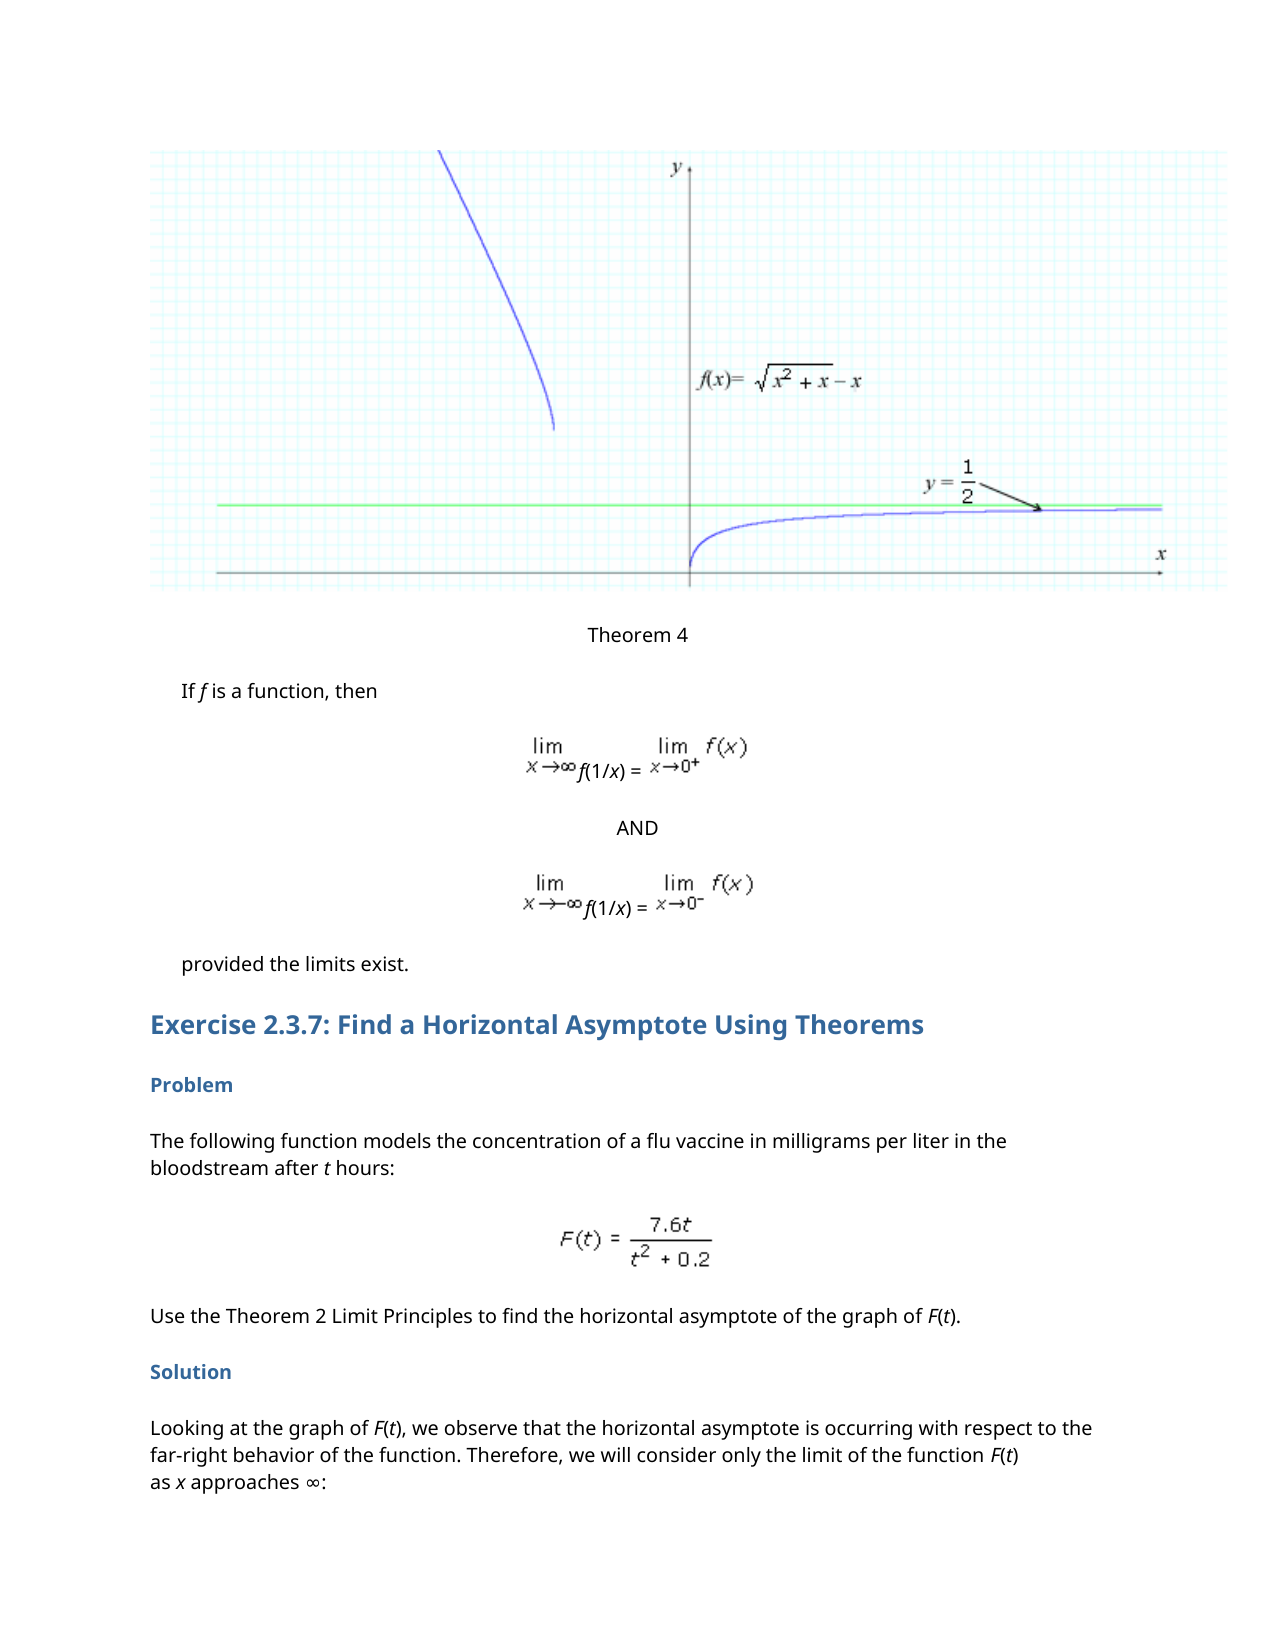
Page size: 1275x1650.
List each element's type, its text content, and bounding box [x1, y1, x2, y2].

picture [150, 150, 1229, 593]
text AND [181, 814, 1094, 841]
text provided the limits exist. [181, 950, 1094, 977]
picture [652, 870, 756, 916]
text Use the Theorem 2 Limit Principles to find the horizontal asymptote of the graph of F(t). [150, 1302, 1125, 1329]
picture [558, 1210, 717, 1273]
text Problem [150, 1071, 1125, 1098]
text Looking at the graph of F(t), we observe that the horizontal asymptote is occurring with respect to the far-right behavior of the function. Therefore, we will consider only the limit of the function F(t) as x approaches ∞: [150, 1414, 1125, 1495]
text f(1/x) = [181, 870, 1094, 921]
text f(1/x) = [181, 734, 1094, 785]
text Exercise 2.3.7: Find a Horizontal Asymptote Using Theorems [150, 1007, 1125, 1042]
picture [519, 870, 585, 916]
text Theorem 4 [181, 621, 1094, 648]
text The following function models the concentration of a flu vaccine in milligrams per liter in the bloodstream after t hours: [150, 1127, 1125, 1181]
picture [646, 733, 753, 779]
text Solution [150, 1358, 1125, 1385]
picture [522, 733, 579, 779]
text If f is a function, then [181, 677, 1094, 704]
